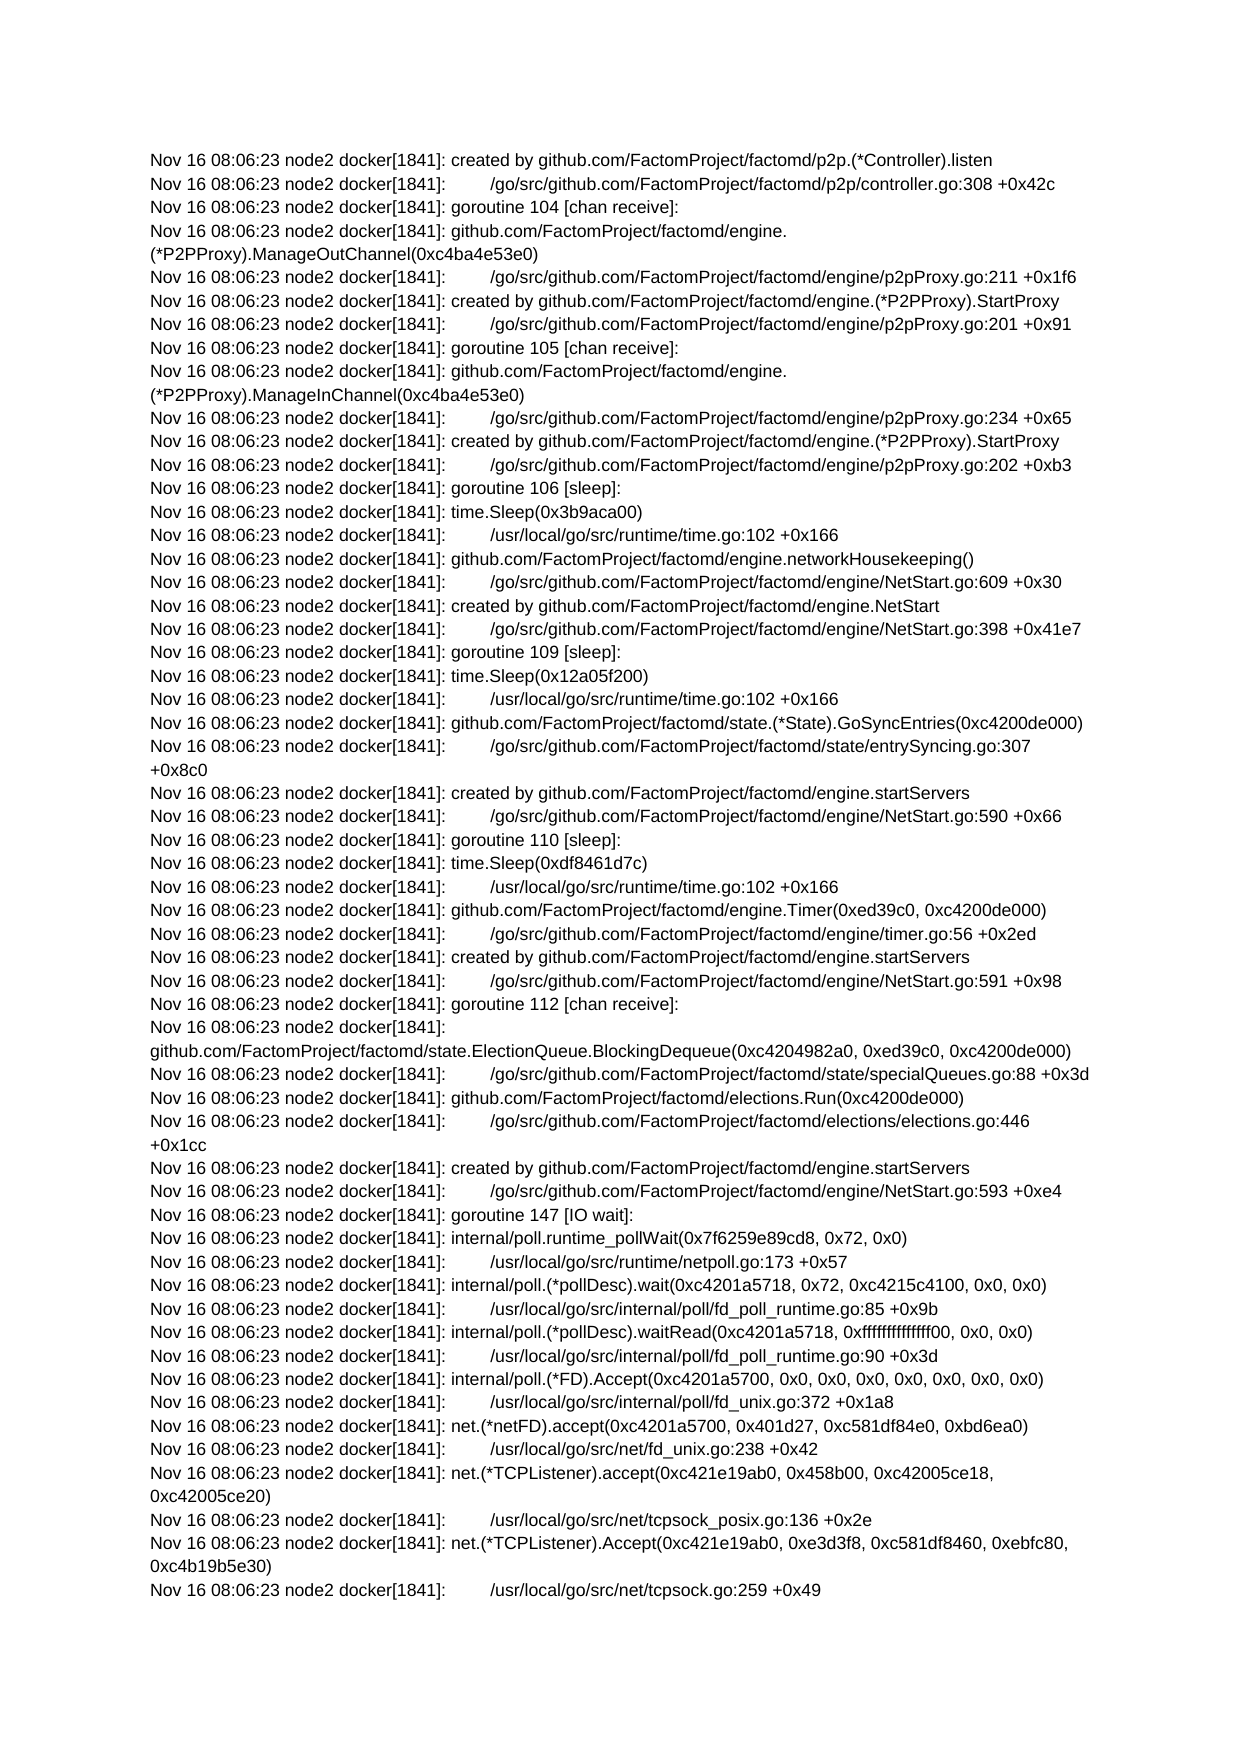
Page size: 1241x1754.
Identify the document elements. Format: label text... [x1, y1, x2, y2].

text Nov 16 08:06:23 node2 docker[1841]: created by github.com/FactomProject/factomd/engine.startServers [150, 947, 1090, 967]
text Nov 16 08:06:23 node2 docker[1841]: github.com/FactomProject/factomd/state.(*State).GoSyncEntries(0xc4200de000) [150, 712, 1090, 733]
text Nov 16 08:06:23 node2 docker[1841]: internal/poll.(*pollDesc).wait(0xc4201a5718, 0x72, 0xc4215c4100, 0x0, 0x0) [150, 1275, 1090, 1295]
text Nov 16 08:06:23 node2 docker[1841]: /usr/local/go/src/runtime/netpoll.go:173 +0x57 [150, 1252, 1090, 1272]
text Nov 16 08:06:23 node2 docker[1841]: github.com/FactomProject/factomd/engine.(*P2PProxy).ManageOutChannel(0xc4ba4e53e0) [150, 220, 1090, 264]
text Nov 16 08:06:23 node2 docker[1841]: /usr/local/go/src/net/fd_unix.go:238 +0x42 [150, 1439, 1090, 1459]
text Nov 16 08:06:23 node2 docker[1841]: created by github.com/FactomProject/factomd/engine.startServers [150, 1158, 1090, 1178]
text Nov 16 08:06:23 node2 docker[1841]: /go/src/github.com/FactomProject/factomd/engine/p2pProxy.go:201 +0x91 [150, 314, 1090, 334]
text Nov 16 08:06:23 node2 docker[1841]: /go/src/github.com/FactomProject/factomd/engine/NetStart.go:591 +0x98 [150, 970, 1090, 991]
text Nov 16 08:06:23 node2 docker[1841]: created by github.com/FactomProject/factomd/p2p.(*Controller).listen [150, 150, 1090, 170]
text Nov 16 08:06:23 node2 docker[1841]: net.(*netFD).accept(0xc4201a5700, 0x401d27, 0xc581df84e0, 0xbd6ea0) [150, 1416, 1090, 1436]
text Nov 16 08:06:23 node2 docker[1841]: created by github.com/FactomProject/factomd/engine.NetStart [150, 595, 1090, 616]
text Nov 16 08:06:23 node2 docker[1841]: /go/src/github.com/FactomProject/factomd/engine/NetStart.go:398 +0x41e7 [150, 619, 1090, 639]
text Nov 16 08:06:23 node2 docker[1841]: goroutine 106 [sleep]: [150, 478, 1090, 498]
text Nov 16 08:06:23 node2 docker[1841]: /go/src/github.com/FactomProject/factomd/engine/p2pProxy.go:202 +0xb3 [150, 455, 1090, 475]
text Nov 16 08:06:23 node2 docker[1841]: /go/src/github.com/FactomProject/factomd/state/entrySyncing.go:307 +0x8c0 [150, 736, 1090, 780]
text Nov 16 08:06:23 node2 docker[1841]: github.com/FactomProject/factomd/engine.(*P2PProxy).ManageInChannel(0xc4ba4e53e0) [150, 361, 1090, 405]
text Nov 16 08:06:23 node2 docker[1841]: /usr/local/go/src/runtime/time.go:102 +0x166 [150, 877, 1090, 897]
text Nov 16 08:06:23 node2 docker[1841]: /go/src/github.com/FactomProject/factomd/engine/NetStart.go:609 +0x30 [150, 572, 1090, 592]
text Nov 16 08:06:23 node2 docker[1841]: github.com/FactomProject/factomd/engine.networkHousekeeping() [150, 548, 1090, 569]
text Nov 16 08:06:23 node2 docker[1841]: /go/src/github.com/FactomProject/factomd/engine/timer.go:56 +0x2ed [150, 923, 1090, 944]
text Nov 16 08:06:23 node2 docker[1841]: /go/src/github.com/FactomProject/factomd/engine/p2pProxy.go:234 +0x65 [150, 408, 1090, 428]
text Nov 16 08:06:23 node2 docker[1841]: /usr/local/go/src/internal/poll/fd_poll_runtime.go:85 +0x9b [150, 1298, 1090, 1319]
text Nov 16 08:06:23 node2 docker[1841]: /go/src/github.com/FactomProject/factomd/state/specialQueues.go:88 +0x3d [150, 1064, 1090, 1084]
text Nov 16 08:06:23 node2 docker[1841]: /usr/local/go/src/internal/poll/fd_poll_runtime.go:90 +0x3d [150, 1345, 1090, 1366]
text Nov 16 08:06:23 node2 docker[1841]: github.com/FactomProject/factomd/state.ElectionQueue.BlockingDequeue(0xc4204982a0, 0xed39c0, 0xc4200de000) [150, 1017, 1090, 1061]
text Nov 16 08:06:23 node2 docker[1841]: time.Sleep(0xdf8461d7c) [150, 853, 1090, 873]
text Nov 16 08:06:23 node2 docker[1841]: goroutine 110 [sleep]: [150, 830, 1090, 850]
text Nov 16 08:06:23 node2 docker[1841]: internal/poll.(*FD).Accept(0xc4201a5700, 0x0, 0x0, 0x0, 0x0, 0x0, 0x0, 0x0) [150, 1369, 1090, 1389]
text Nov 16 08:06:23 node2 docker[1841]: created by github.com/FactomProject/factomd/engine.(*P2PProxy).StartProxy [150, 431, 1090, 452]
text Nov 16 08:06:23 node2 docker[1841]: created by github.com/FactomProject/factomd/engine.startServers [150, 783, 1090, 803]
text Nov 16 08:06:23 node2 docker[1841]: github.com/FactomProject/factomd/engine.Timer(0xed39c0, 0xc4200de000) [150, 900, 1090, 920]
text Nov 16 08:06:23 node2 docker[1841]: /usr/local/go/src/runtime/time.go:102 +0x166 [150, 689, 1090, 709]
text Nov 16 08:06:23 node2 docker[1841]: internal/poll.(*pollDesc).waitRead(0xc4201a5718, 0xffffffffffffff00, 0x0, 0x0) [150, 1322, 1090, 1342]
text Nov 16 08:06:23 node2 docker[1841]: net.(*TCPListener).accept(0xc421e19ab0, 0x458b00, 0xc42005ce18, 0xc42005ce20) [150, 1462, 1090, 1506]
text Nov 16 08:06:23 node2 docker[1841]: time.Sleep(0x3b9aca00) [150, 502, 1090, 522]
text Nov 16 08:06:23 node2 docker[1841]: goroutine 109 [sleep]: [150, 642, 1090, 663]
text Nov 16 08:06:23 node2 docker[1841]: /usr/local/go/src/net/tcpsock.go:259 +0x49 [150, 1580, 1090, 1600]
text Nov 16 08:06:23 node2 docker[1841]: goroutine 104 [chan receive]: [150, 197, 1090, 217]
text Nov 16 08:06:23 node2 docker[1841]: goroutine 105 [chan receive]: [150, 337, 1090, 358]
text Nov 16 08:06:23 node2 docker[1841]: created by github.com/FactomProject/factomd/engine.(*P2PProxy).StartProxy [150, 291, 1090, 311]
text Nov 16 08:06:23 node2 docker[1841]: /go/src/github.com/FactomProject/factomd/p2p/controller.go:308 +0x42c [150, 173, 1090, 194]
text Nov 16 08:06:23 node2 docker[1841]: goroutine 147 [IO wait]: [150, 1205, 1090, 1225]
text Nov 16 08:06:23 node2 docker[1841]: net.(*TCPListener).Accept(0xc421e19ab0, 0xe3d3f8, 0xc581df8460, 0xebfc80, 0xc4b19b5e30) [150, 1533, 1090, 1577]
text Nov 16 08:06:23 node2 docker[1841]: /go/src/github.com/FactomProject/factomd/engine/NetStart.go:590 +0x66 [150, 806, 1090, 827]
text Nov 16 08:06:23 node2 docker[1841]: internal/poll.runtime_pollWait(0x7f6259e89cd8, 0x72, 0x0) [150, 1228, 1090, 1248]
text Nov 16 08:06:23 node2 docker[1841]: /usr/local/go/src/internal/poll/fd_unix.go:372 +0x1a8 [150, 1392, 1090, 1413]
text Nov 16 08:06:23 node2 docker[1841]: time.Sleep(0x12a05f200) [150, 666, 1090, 686]
text Nov 16 08:06:23 node2 docker[1841]: github.com/FactomProject/factomd/elections.Run(0xc4200de000) [150, 1087, 1090, 1108]
text Nov 16 08:06:23 node2 docker[1841]: /usr/local/go/src/net/tcpsock_posix.go:136 +0x2e [150, 1509, 1090, 1530]
text Nov 16 08:06:23 node2 docker[1841]: /usr/local/go/src/runtime/time.go:102 +0x166 [150, 525, 1090, 545]
text Nov 16 08:06:23 node2 docker[1841]: goroutine 112 [chan receive]: [150, 994, 1090, 1014]
text Nov 16 08:06:23 node2 docker[1841]: /go/src/github.com/FactomProject/factomd/elections/elections.go:446 +0x1cc [150, 1111, 1090, 1155]
text Nov 16 08:06:23 node2 docker[1841]: /go/src/github.com/FactomProject/factomd/engine/p2pProxy.go:211 +0x1f6 [150, 267, 1090, 288]
text Nov 16 08:06:23 node2 docker[1841]: /go/src/github.com/FactomProject/factomd/engine/NetStart.go:593 +0xe4 [150, 1181, 1090, 1202]
